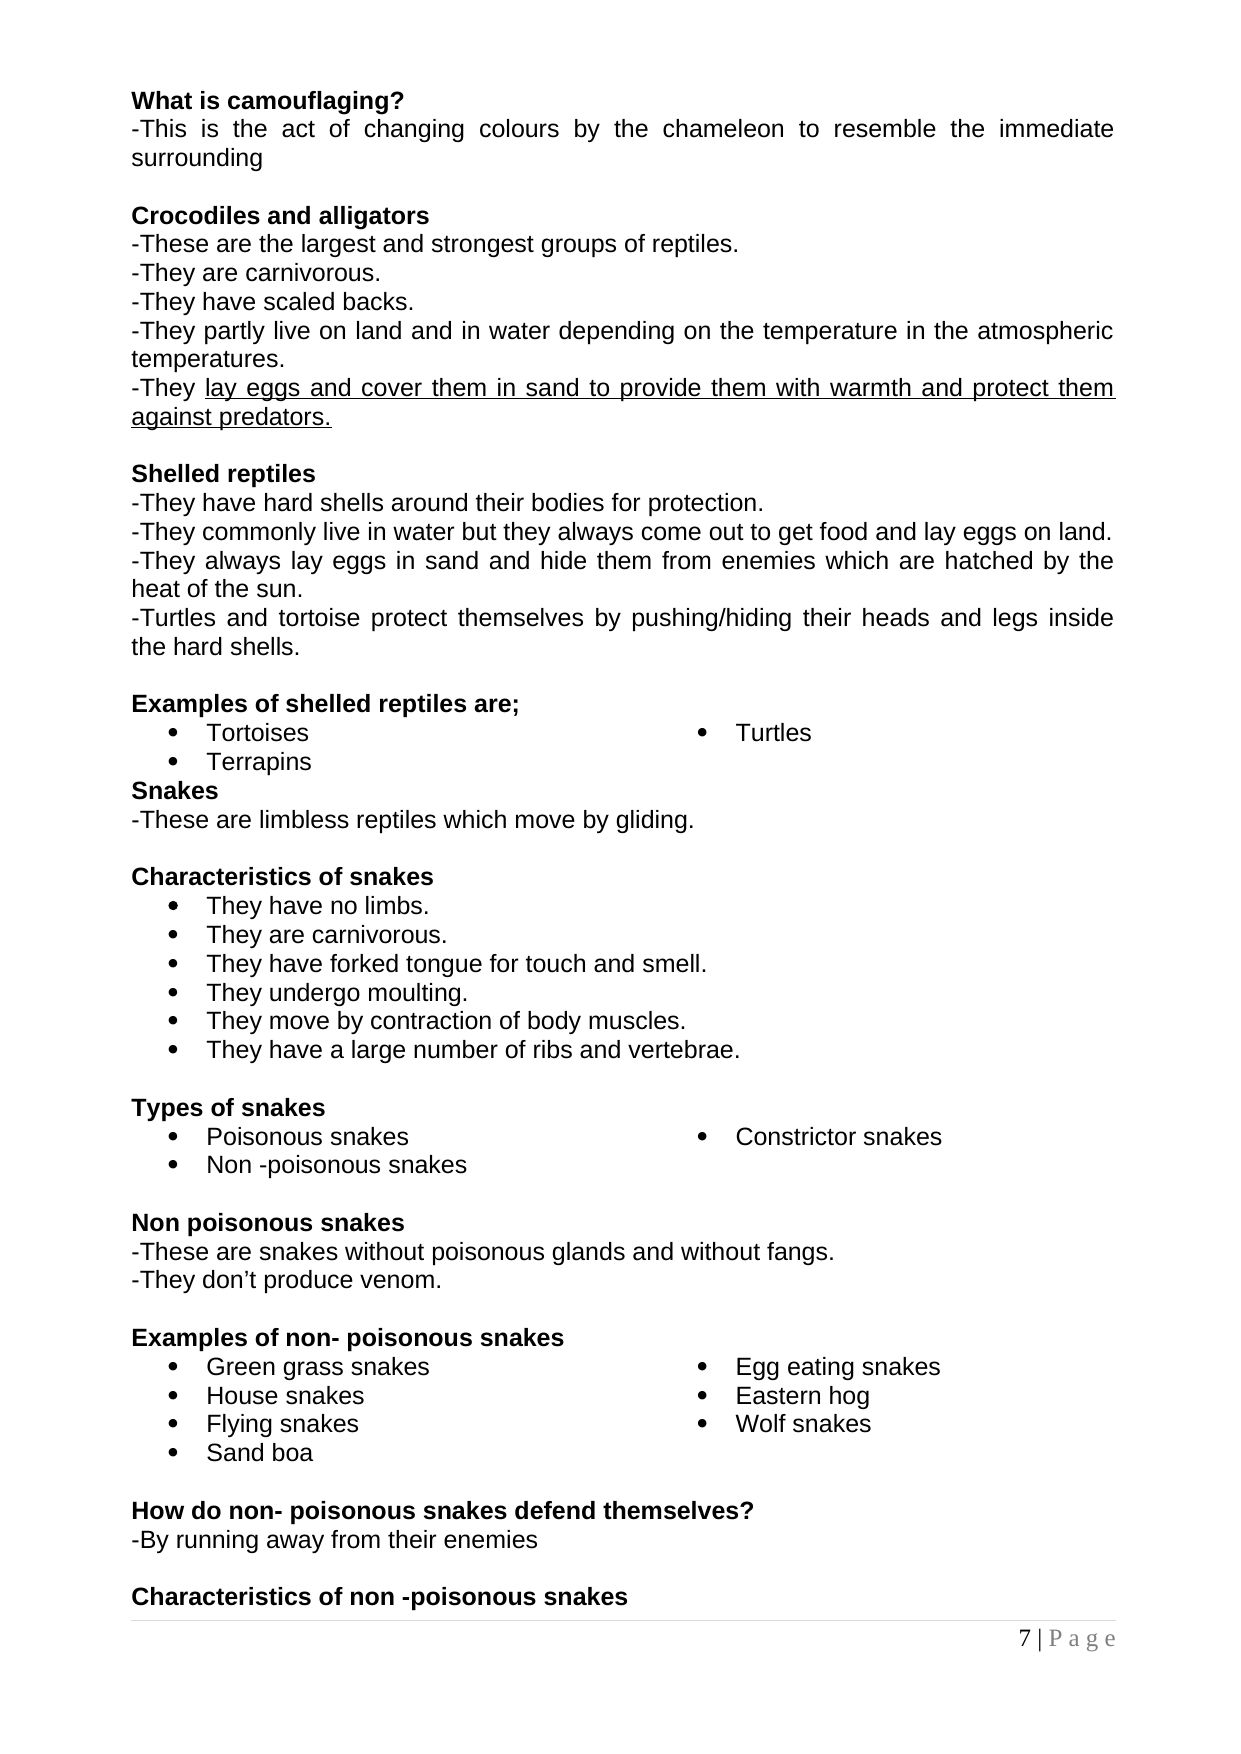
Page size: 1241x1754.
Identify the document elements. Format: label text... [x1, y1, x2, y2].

text Crocodiles and alligators [131, 201, 1116, 229]
list Non -poisonous snakes [169, 1150, 587, 1179]
list They undergo moulting. [169, 977, 1116, 1006]
list They have forked tongue for touch and smell. [169, 949, 1116, 977]
text -They have scaled backs. [131, 287, 1116, 316]
text -These are snakes without poisonous glands and without fangs. [131, 1237, 1116, 1266]
list Wolf snakes [698, 1409, 1116, 1438]
list They have no limbs. [169, 891, 1116, 920]
list They have a large number of ribs and vertebrae. [169, 1035, 1116, 1064]
list Eastern hog [698, 1381, 1116, 1409]
text -This is the act of changing colours by the chameleon to resemble the immediate surrounding [131, 114, 1116, 172]
text -They partly live on land and in water depending on the temperature in the atmospheric temperatures. [131, 316, 1116, 373]
text Snakes [131, 776, 1116, 805]
list Flying snakes [169, 1409, 587, 1438]
text What is camouflaging? [131, 86, 1116, 114]
text -Turtles and tortoise protect themselves by pushing/hiding their heads and legs inside the hard shells. [131, 603, 1116, 661]
list Terrapins [169, 747, 587, 776]
text Examples of shelled reptiles are; [131, 689, 1116, 718]
text Examples of non- poisonous snakes [131, 1323, 1116, 1352]
text -They are carnivorous. [131, 258, 1116, 287]
list They move by contraction of body muscles. [169, 1006, 1116, 1035]
text -By running away from their enemies [131, 1525, 1116, 1553]
list Poisonous snakes [169, 1122, 587, 1150]
text Non poisonous snakes [131, 1208, 1116, 1237]
text -They always lay eggs in sand and hide them from enemies which are hatched by the heat of the sun. [131, 546, 1116, 603]
text -They have hard shells around their bodies for protection. [131, 488, 1116, 517]
list Sand boa [169, 1438, 587, 1467]
text How do non- poisonous snakes defend themselves? [131, 1496, 1116, 1525]
list Turtles [698, 718, 1116, 747]
text -They commonly live in water but they always come out to get food and lay eggs on land. [131, 517, 1116, 546]
text -These are limbless reptiles which move by gliding. [131, 805, 1116, 833]
text -These are the largest and strongest groups of reptiles. [131, 229, 1116, 258]
text -They lay eggs and cover them in sand to provide them with warmth and protect them against predators. [131, 373, 1116, 431]
text Characteristics of snakes [131, 862, 1116, 891]
list They are carnivorous. [169, 920, 1116, 949]
text Shelled reptiles [131, 459, 1116, 488]
list Green grass snakes [169, 1352, 587, 1381]
text Types of snakes [131, 1093, 1116, 1122]
text -They don’t produce venom. [131, 1266, 1116, 1294]
list House snakes [169, 1381, 587, 1409]
list Egg eating snakes [698, 1352, 1116, 1381]
list Tortoises [169, 718, 587, 747]
text Characteristics of non -poisonous snakes [131, 1582, 1116, 1611]
list Constrictor snakes [698, 1122, 1116, 1150]
